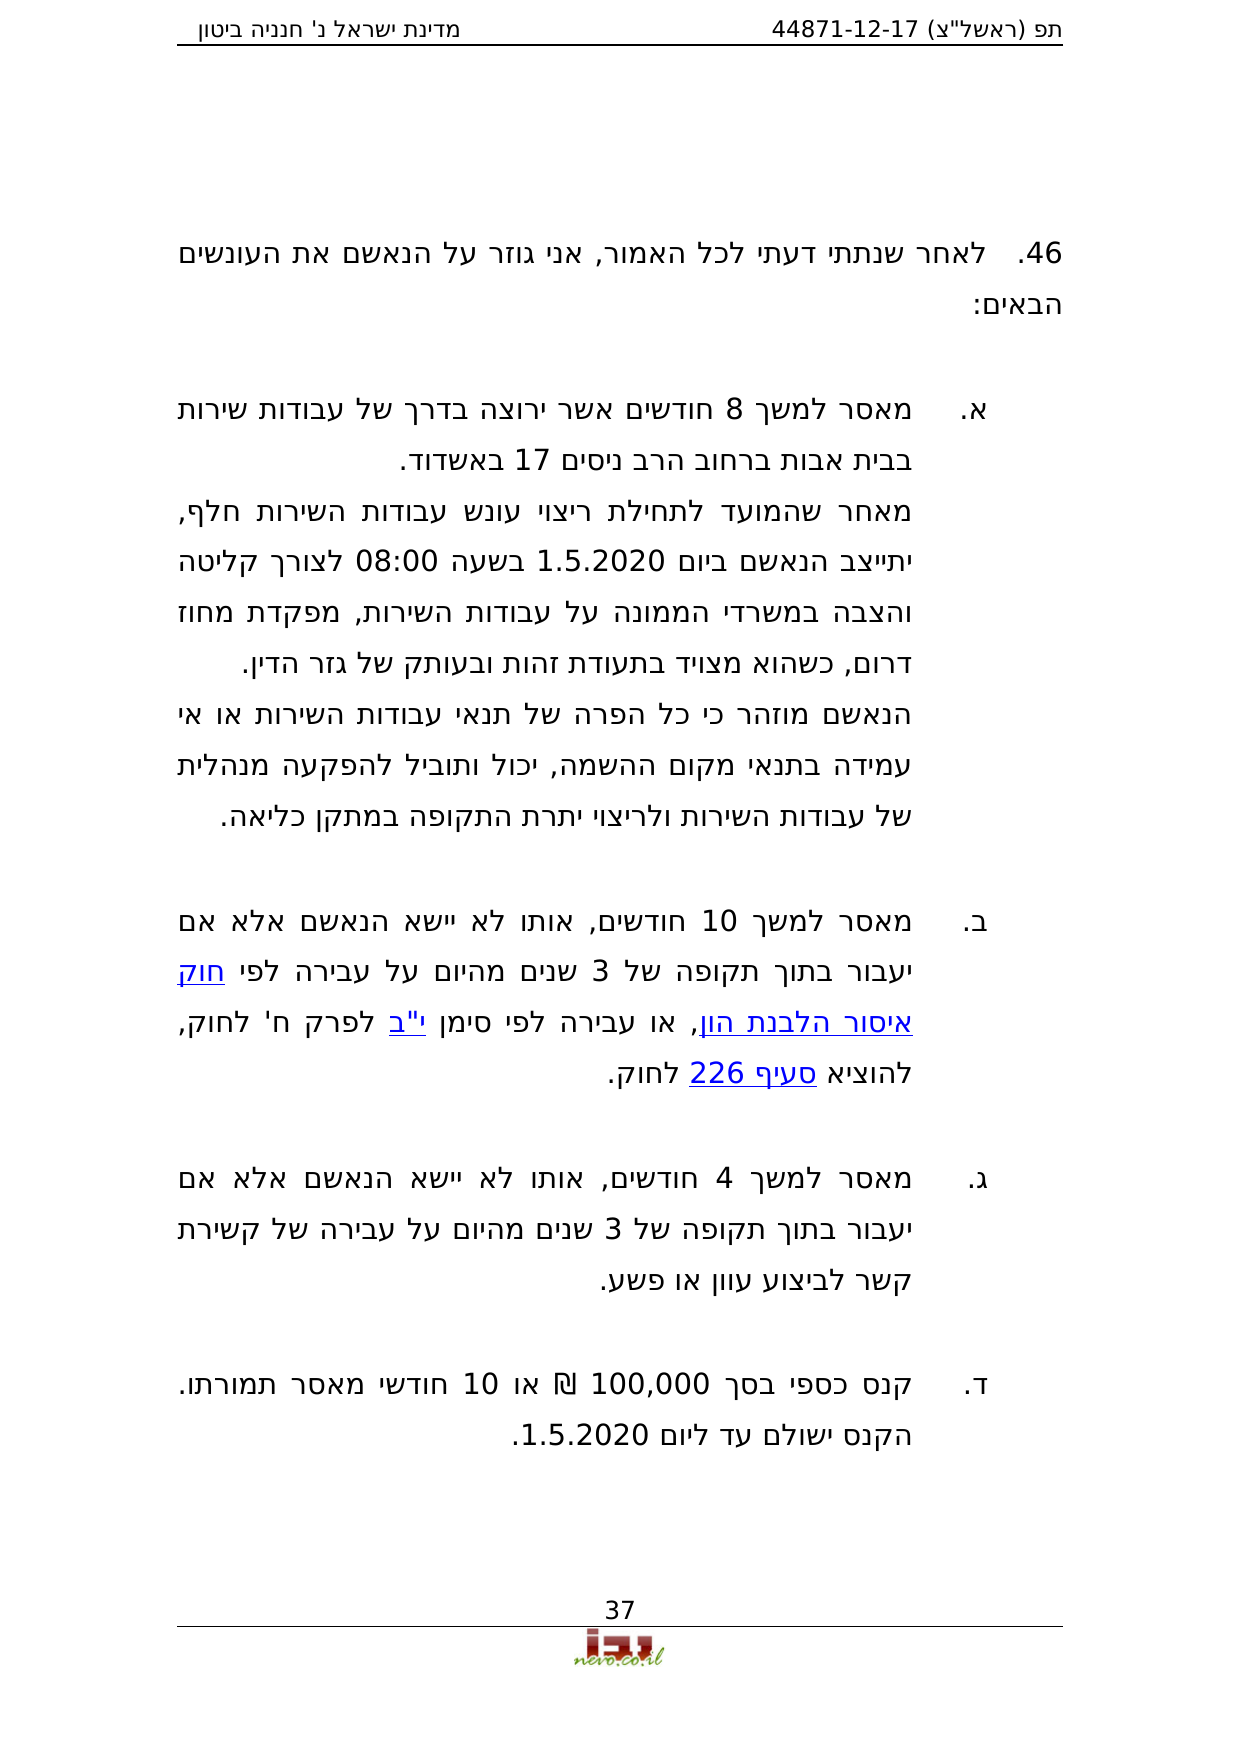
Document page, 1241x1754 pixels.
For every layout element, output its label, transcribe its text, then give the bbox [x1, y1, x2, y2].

text מאחר שהמועד לתחילת ריצוי עונש עבודות השירות חלף, יתייצב הנאשם ביום 1.5.2020 בשעה 08:00 לצורך קליטה והצבה במשרדי הממונה על עבודות השירות, מפקדת מחוז דרום, כשהוא מצויד בתעודת זהות ובעותק של גזר הדין. [177, 494, 913, 681]
picture [574, 1628, 666, 1667]
text ד. קנס כספי בסך 100,000 ₪ או 10 חודשי מאסר תמורתו. הקנס ישולם עד ליום 1.5.2020. [177, 1367, 988, 1452]
text ג. מאסר למשך 4 חודשים, אותו לא יישא הנאשם אלא אם יעבור בתוך תקופה של 3 שנים מהיום על עבירה של קשירת קשר לביצוע עוון או פשע. [177, 1161, 988, 1297]
text 46. לאחר שנתתי דעתי לכל האמור, אני גוזר על הנאשם את העונשים הבאים: [177, 237, 1063, 322]
text ב. מאסר למשך 10 חודשים, אותו לא יישא הנאשם אלא אם יעבור בתוך תקופה של 3 שנים מהיום על עבירה לפי חוק איסור הלבנת הון, או עבירה לפי סימן י"ב לפרק ח' לחוק, להוציא סעיף 226 לחוק. [177, 904, 988, 1091]
text הנאשם מוזהר כי כל הפרה של תנאי עבודות השירות או אי עמידה בתנאי מקום ההשמה, יכול ותוביל להפקעה מנהלית של עבודות השירות ולריצוי יתרת התקופה במתקן כליאה. [177, 698, 913, 833]
text א. מאסר למשך 8 חודשים אשר ירוצה בדרך של עבודות שירות בבית אבות ברחוב הרב ניסים 17 באשדוד. [177, 392, 988, 477]
